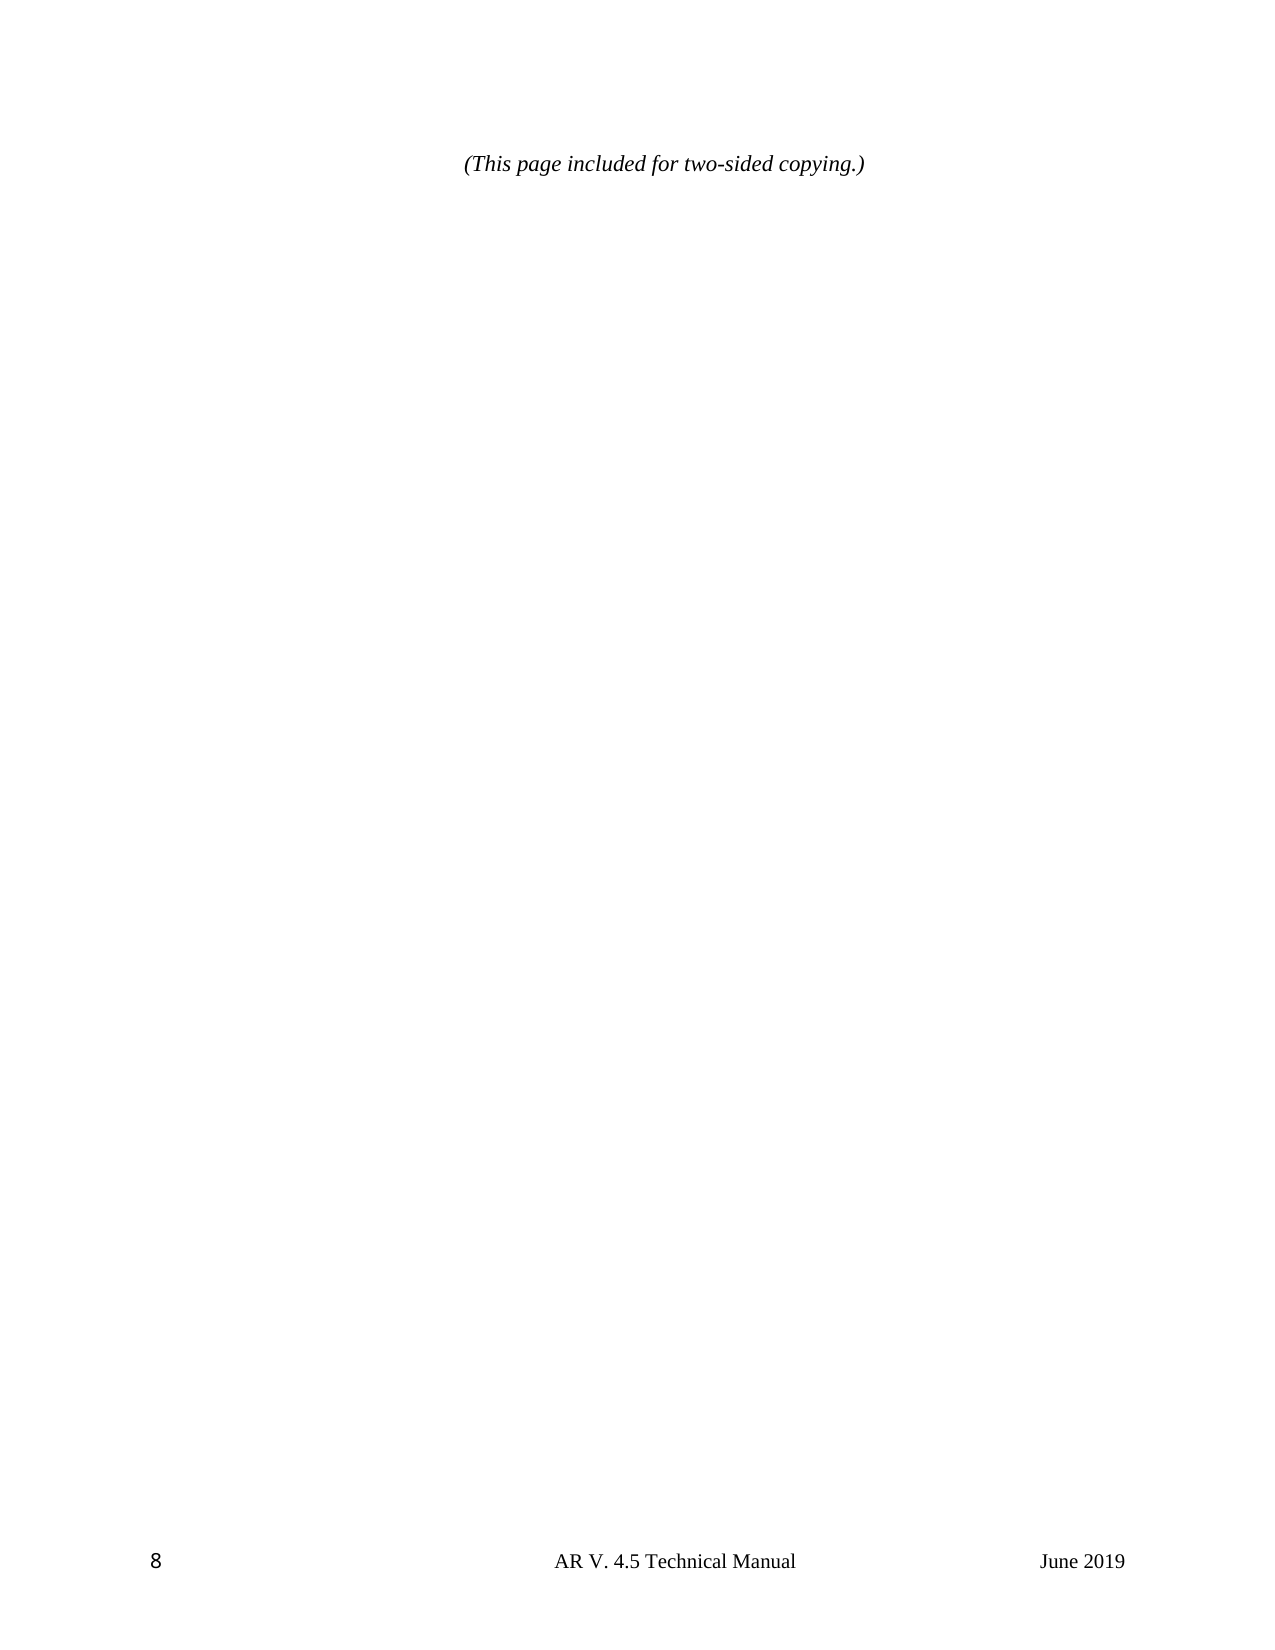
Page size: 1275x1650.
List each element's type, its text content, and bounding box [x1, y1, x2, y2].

text (This page included for two-sided copying.) [150, 150, 1181, 176]
